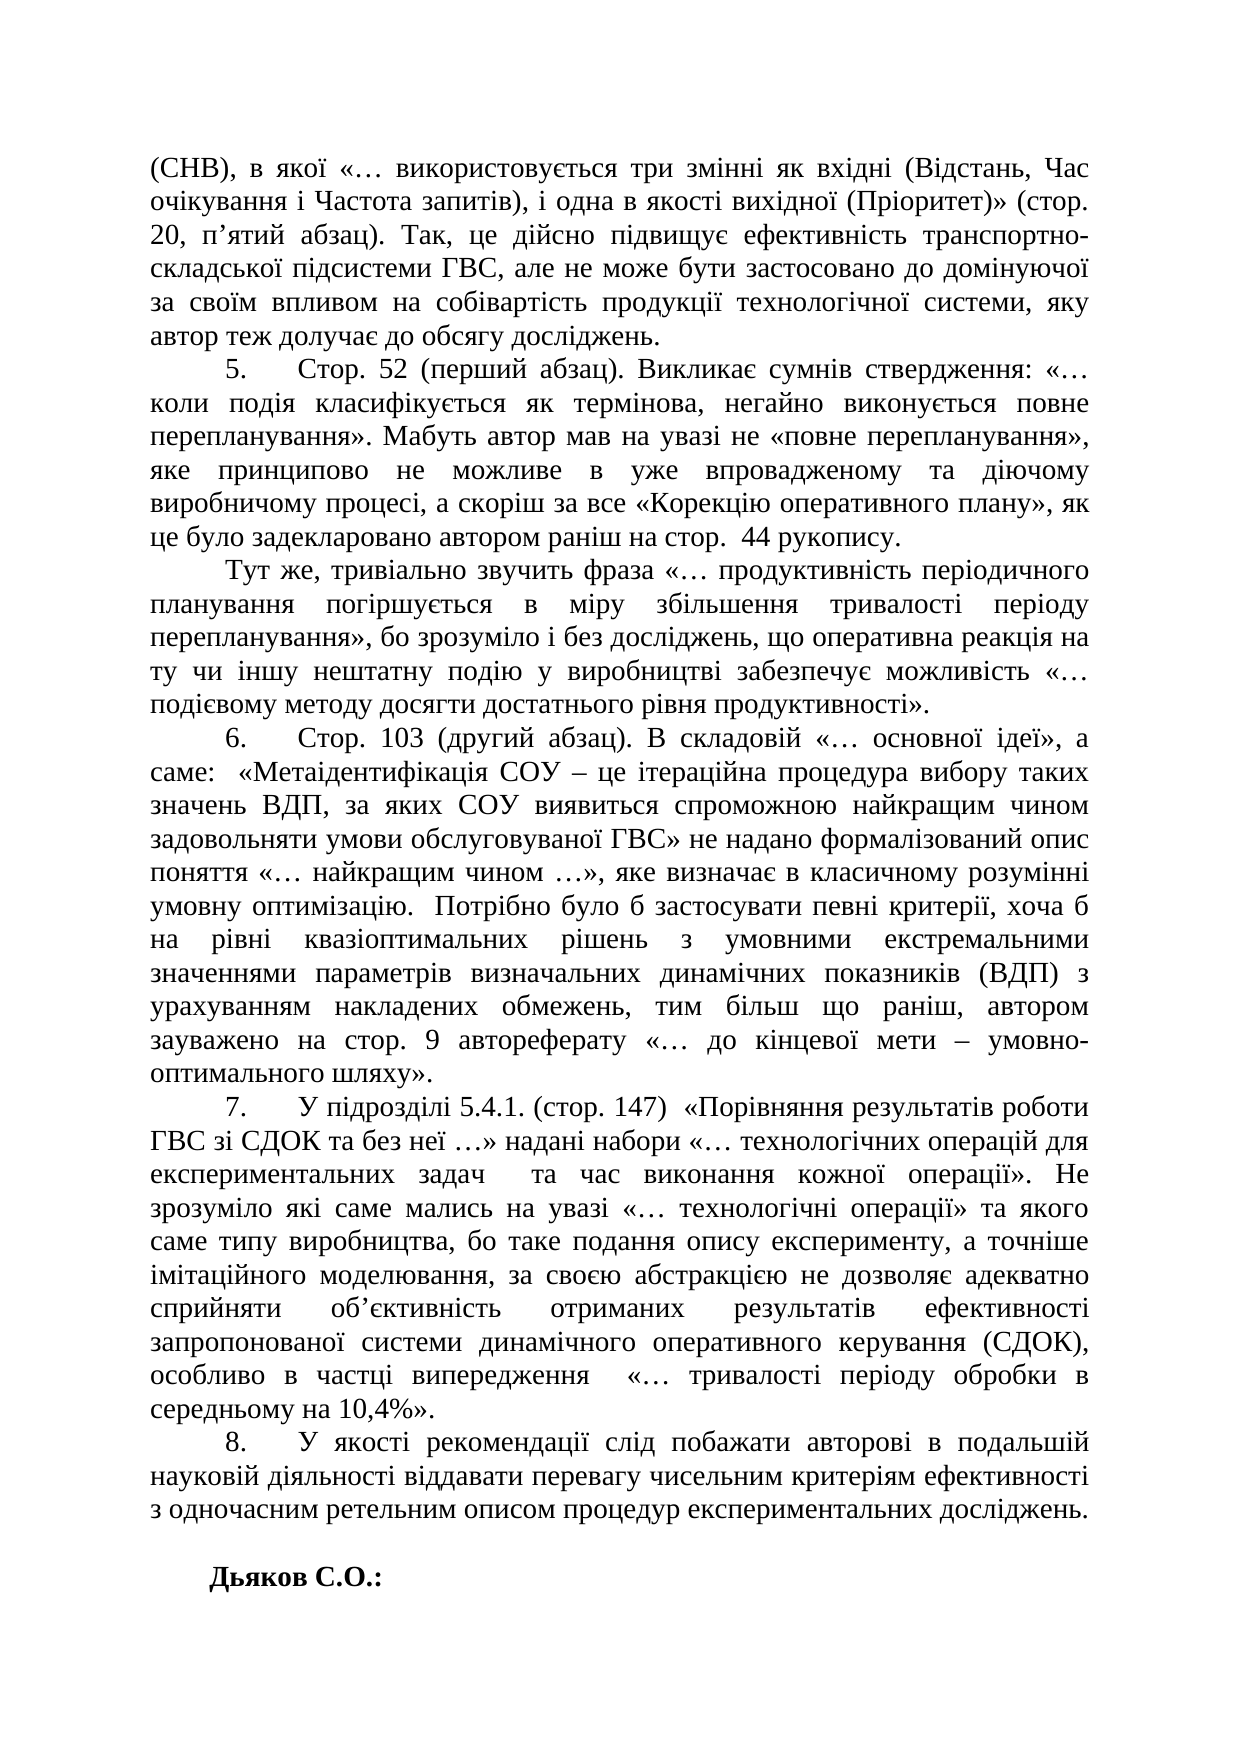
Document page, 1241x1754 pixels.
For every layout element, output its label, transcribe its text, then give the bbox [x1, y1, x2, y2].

text Тут же, тривіально звучить фраза «… продуктивність періодичного планування погіршується в міру збільшення тривалості періоду перепланування», бо зрозуміло і без досліджень, що оперативна реакція на ту чи іншу нештатну подію у виробництві забезпечує можливість «… подієвому методу досягти достатнього рівня продуктивності». [150, 552, 1090, 720]
text Дьяков С.О.: [150, 1559, 1090, 1592]
text 5. Стор. 52 (перший абзац). Викликає сумнів ствердження: «… коли подія класифікується як термінова, негайно виконується повне перепланування». Мабуть автор мав на увазі не «повне перепланування», яке принципово не можливе в уже впровадженому та діючому виробничому процесі, а скоріш за все «Корекцію оперативного плану», як це було задекларовано автором раніш на стор. 44 рукопису. [150, 351, 1090, 552]
text 7. У підрозділі 5.4.1. (стор. 147) «Порівняння результатів роботи ГВС зі СДОК та без неї …» надані набори «… технологічних операцій для експериментальних задач та час виконання кожної операції». Не зрозуміло які саме мались на увазі «… технологічні операції» та якого саме типу виробництва, бо таке подання опису експерименту, а точніше імітаційного моделювання, за своєю абстракцією не дозволяє адекватно сприйняти об’єктивність отриманих результатів ефективності запропонованої системи динамічного оперативного керування (СДОК), особливо в частці випередження «… тривалості періоду обробки в середньому на 10,4%». [150, 1089, 1090, 1424]
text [150, 150, 1090, 351]
text 8. У якості рекомендації слід побажати авторові в подальшій науковій діяльності віддавати перевагу чисельним критеріям ефективності з одночасним ретельним описом процедур експериментальних досліджень. [150, 1424, 1090, 1525]
text 6. Стор. 103 (другий абзац). В складовій «… основної ідеї», а саме: «Метаідентифікація СОУ – це ітераційна процедура вибору таких значень ВДП, за яких СОУ виявиться спроможною найкращим чином задовольняти умови обслуговуваної ГВС» не надано формалізований опис поняття «… найкращим чином …», яке визначає в класичному розумінні умовну оптимізацію. Потрібно було б застосувати певні критерії, хоча б на рівні квазіоптимальних рішень з умовними екстремальними значеннями параметрів визначальних динамічних показників (ВДП) з урахуванням накладених обмежень, тим більш що раніш, автором зауважено на стор. 9 автореферату «… до кінцевої мети – умовно-оптимального шляху». [150, 720, 1090, 1089]
